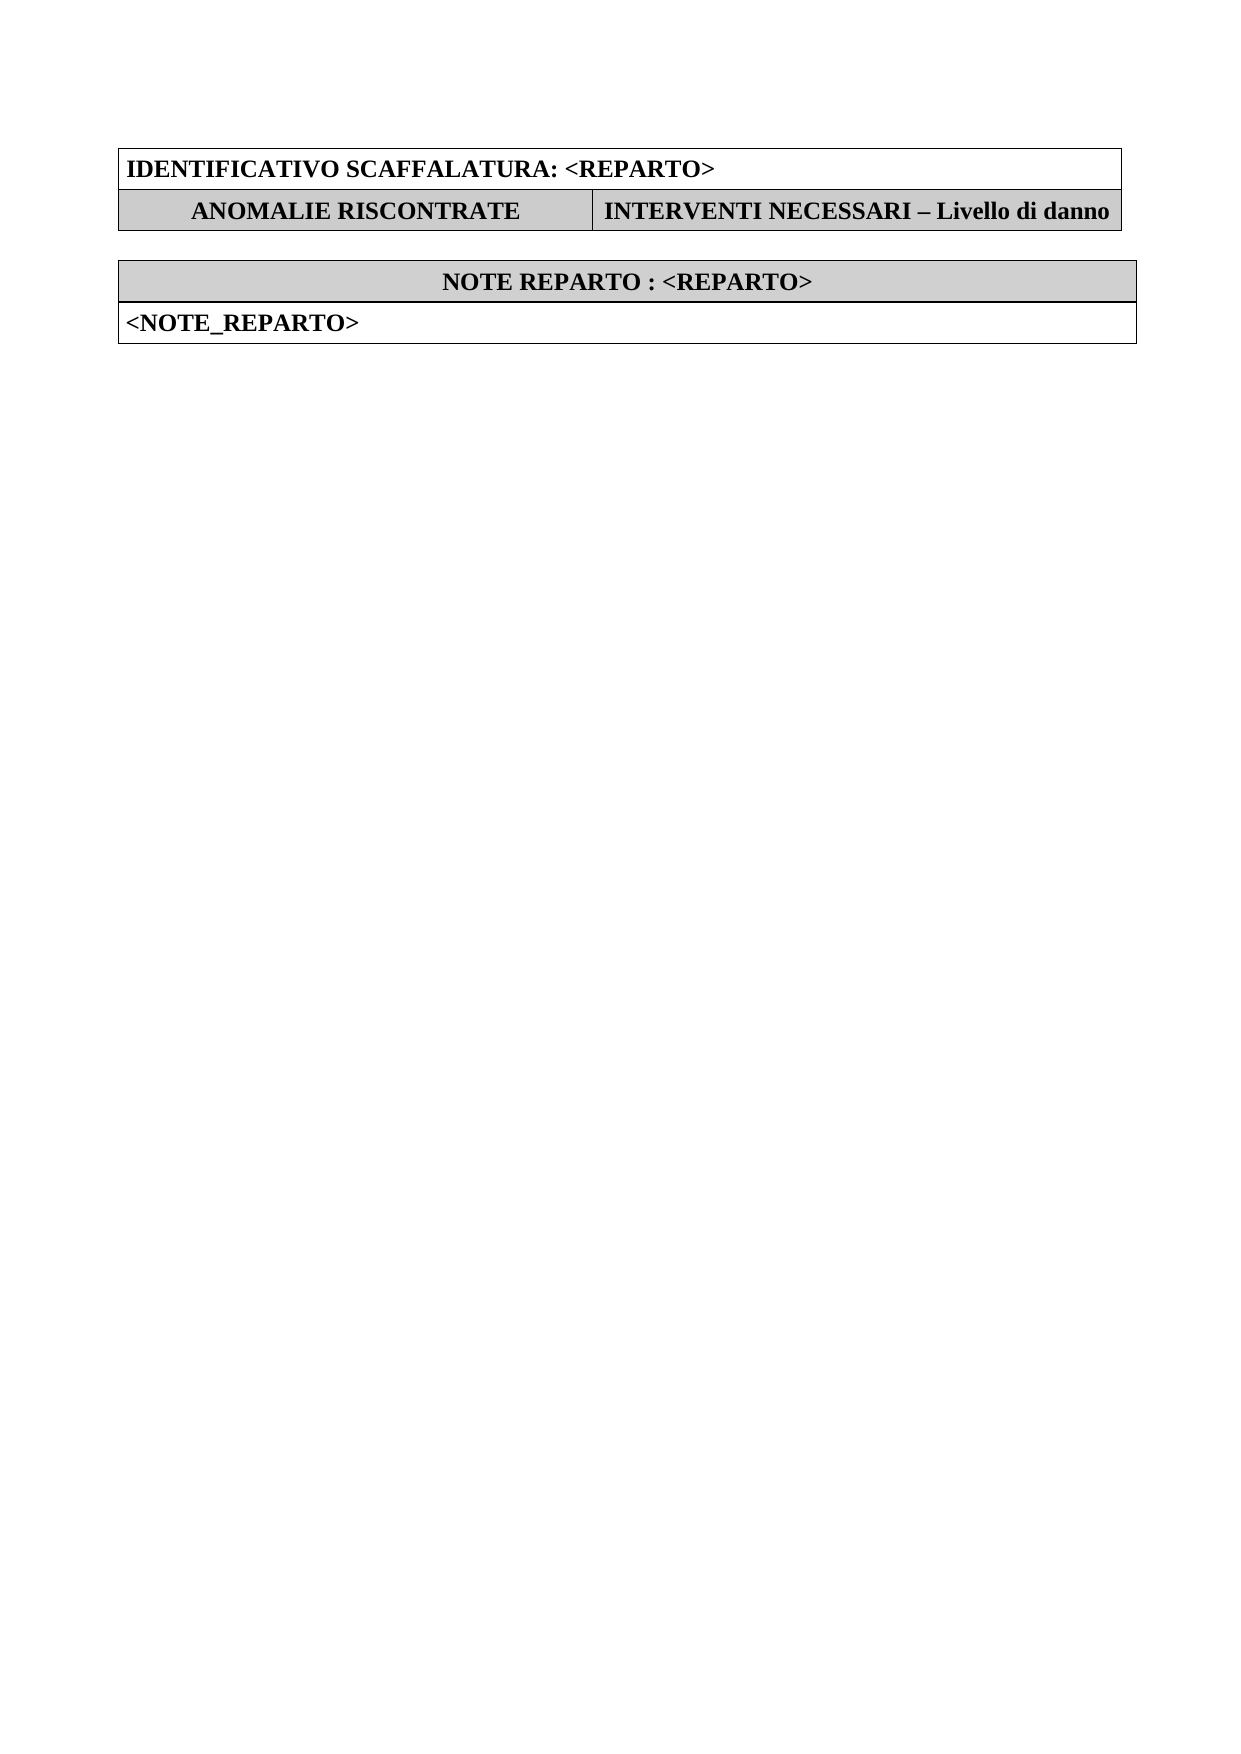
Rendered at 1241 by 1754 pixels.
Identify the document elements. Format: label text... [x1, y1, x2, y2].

table_cell ANOMALIE RISCONTRATE [119, 190, 592, 230]
table_cell INTERVENTI NECESSARI – Livello di danno [593, 190, 1121, 230]
table_header NOTE REPARTO : <REPARTO> [119, 261, 1136, 301]
table_header IDENTIFICATIVO SCAFFALATURA: <REPARTO> [119, 149, 1121, 189]
table_cell <NOTE_REPARTO> [119, 303, 1136, 343]
